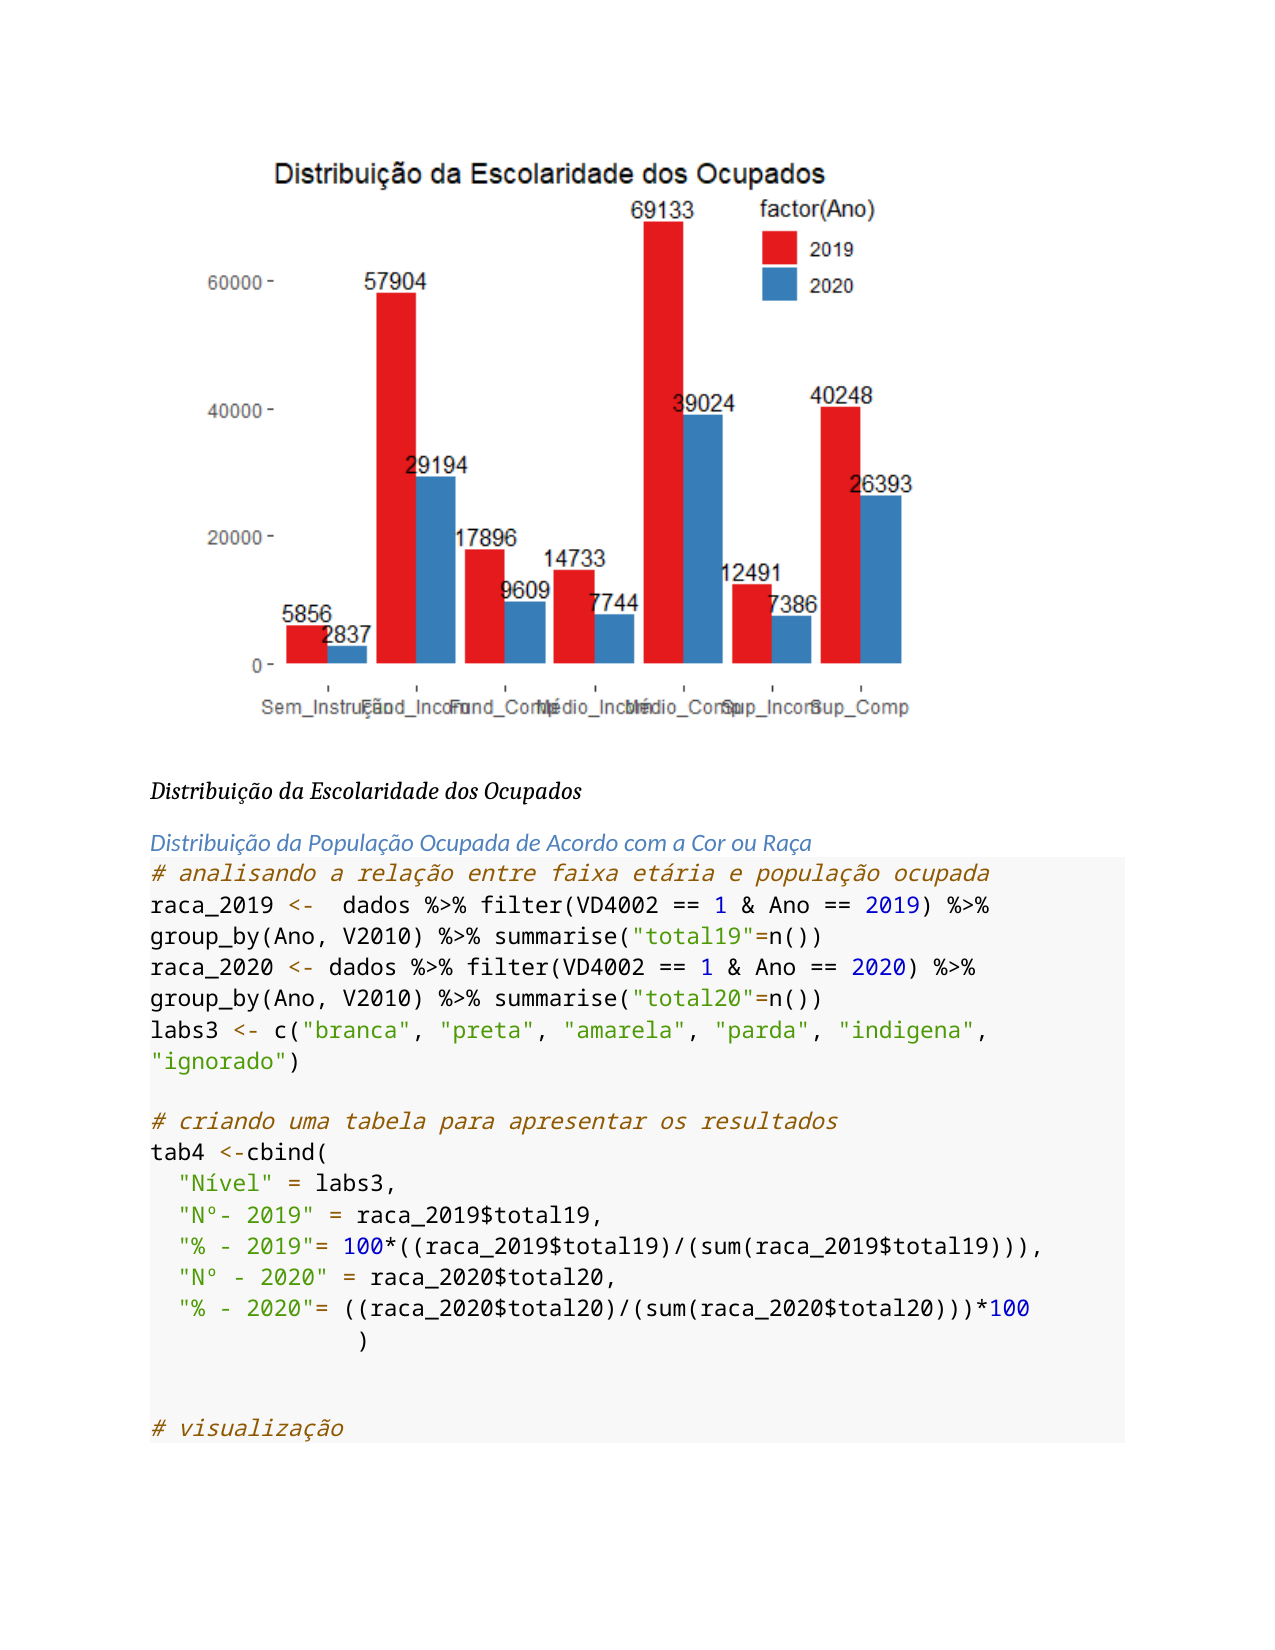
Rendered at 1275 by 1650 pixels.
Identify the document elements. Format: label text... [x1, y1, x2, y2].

text Distribuição da Escolaridade dos Ocupados [150, 777, 1125, 806]
picture [168, 150, 927, 757]
subtitle Distribuição da População Ocupada de Acordo com a Cor ou Raça [150, 827, 1125, 857]
